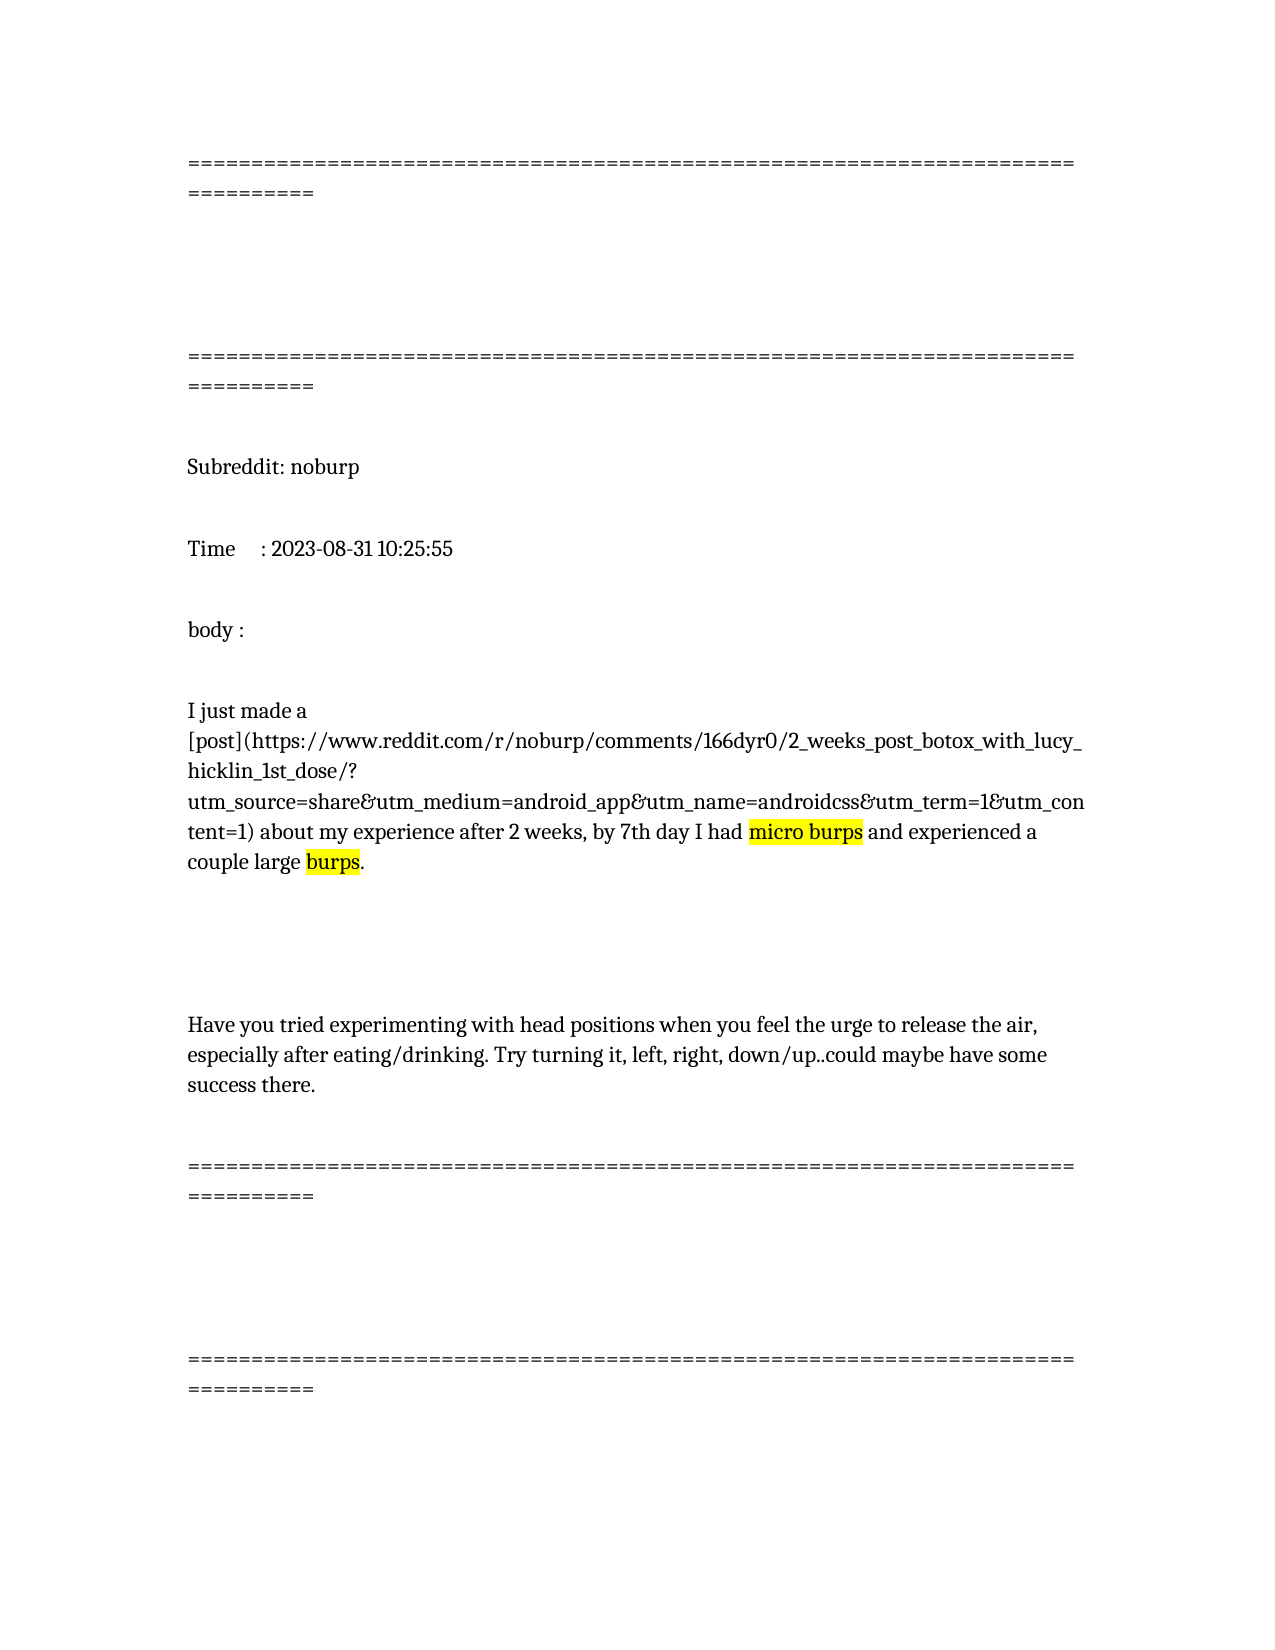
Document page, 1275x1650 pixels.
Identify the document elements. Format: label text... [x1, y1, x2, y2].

text I just made a [post](https://www.reddit.com/r/noburp/comments/166dyr0/2_weeks_post_botox_with_lucy_hicklin_1st_dose/?utm_source=share&utm_medium=android_app&utm_name=androidcss&utm_term=1&utm_content=1) about my experience after 2 weeks, by 7th day I had micro burps and experienced a couple large burps. [187, 698, 1087, 906]
text ================================================================================ [187, 150, 1087, 237]
text ================================================================================ [187, 1346, 1087, 1433]
text body : [187, 617, 1087, 673]
text ================================================================================ [187, 1153, 1087, 1240]
text ================================================================================ [187, 343, 1087, 429]
text Have you tried experimenting with head positions when you feel the urge to release the air, especially after eating/drinking. Try turning it, left, right, down/up..could maybe have some success there. [187, 1011, 1087, 1128]
text Time : 2023-08-31 10:25:55 [187, 535, 1087, 592]
text Subreddit: noburp [187, 454, 1087, 511]
